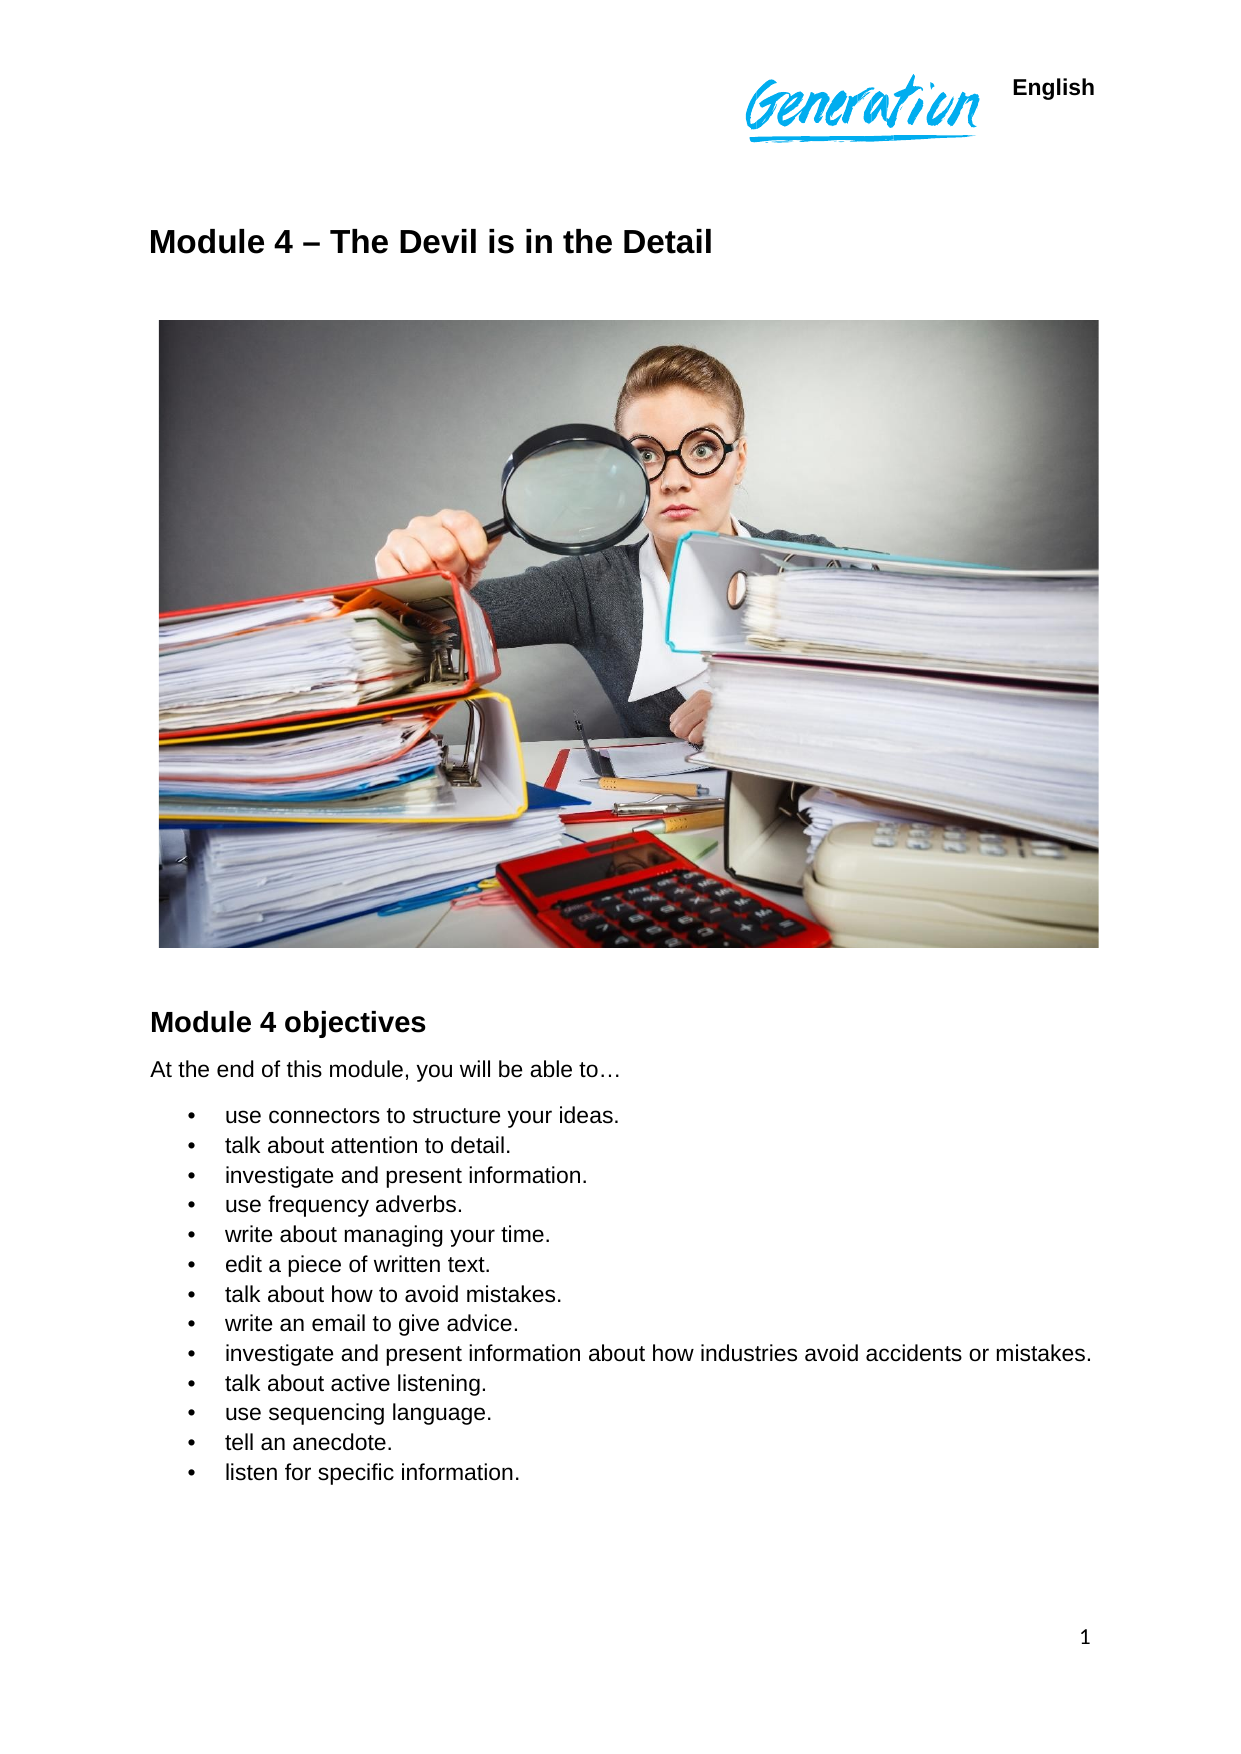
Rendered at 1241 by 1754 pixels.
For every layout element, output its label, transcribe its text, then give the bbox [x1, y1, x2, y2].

list talk about how to avoid mistakes. [187, 1281, 1100, 1307]
list use connectors to structure your ideas. [187, 1102, 1100, 1129]
list investigate and present information about how industries avoid accidents or mistakes. [187, 1340, 1100, 1366]
list use frequency adverbs. [187, 1191, 1100, 1218]
list write an email to give advice. [187, 1310, 1100, 1337]
list listen for specific information. [187, 1459, 1100, 1485]
list edit a piece of written text. [187, 1251, 1100, 1277]
list talk about active listening. [187, 1369, 1100, 1396]
picture [857, 98, 865, 105]
list talk about attention to detail. [187, 1132, 1100, 1158]
subtitle Module 4 – The Devil is in the Detail [148, 222, 1100, 261]
list write about managing your time. [187, 1221, 1100, 1247]
text At the end of this module, you will be able to… [150, 1056, 1100, 1082]
list investigate and present information. [187, 1162, 1100, 1188]
list tell an anecdote. [187, 1429, 1100, 1455]
subtitle Module 4 objectives [150, 1005, 1100, 1039]
list use sequencing language. [187, 1399, 1100, 1426]
picture [158, 320, 1099, 948]
